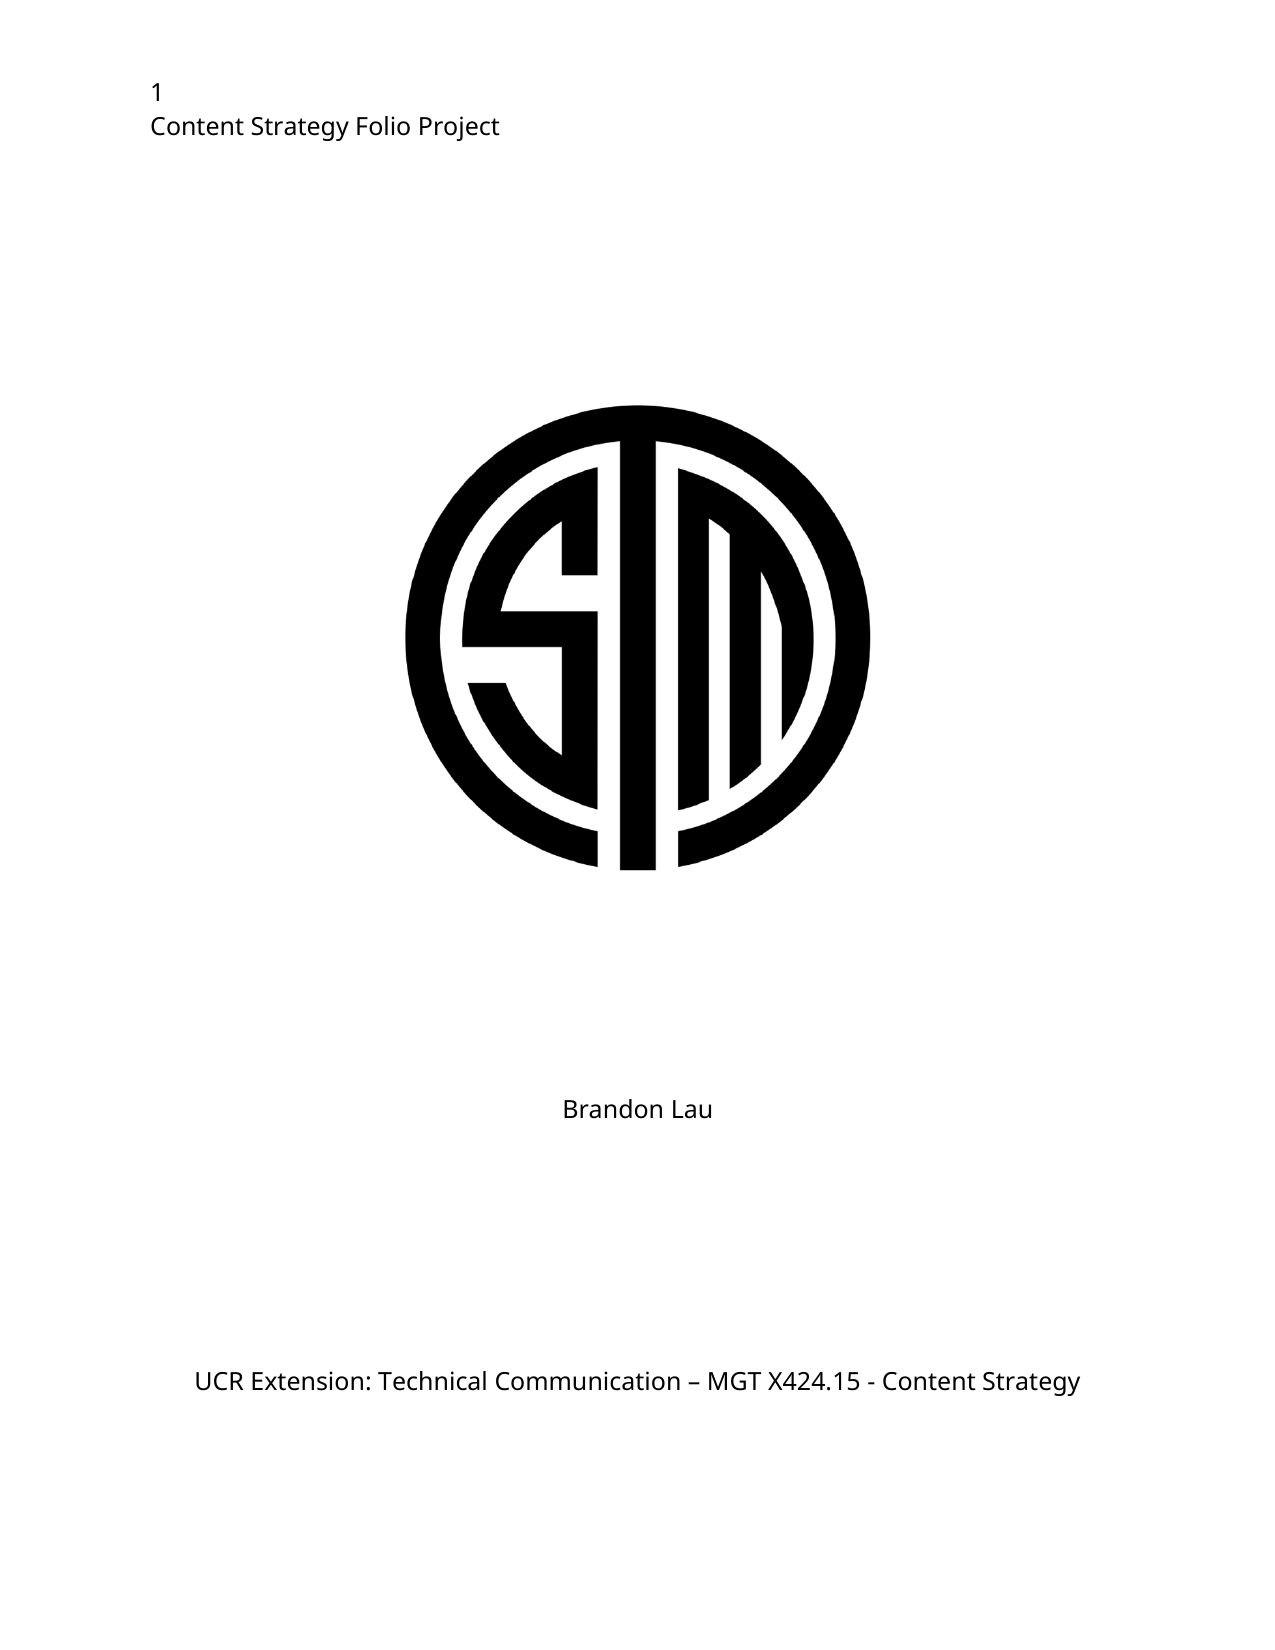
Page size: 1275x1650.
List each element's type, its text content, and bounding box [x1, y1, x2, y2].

picture [354, 354, 921, 921]
text UCR Extension: Technical Communication – MGT X424.15 - Content Strategy [150, 1364, 1125, 1398]
text Brandon Lau [150, 1091, 1125, 1125]
